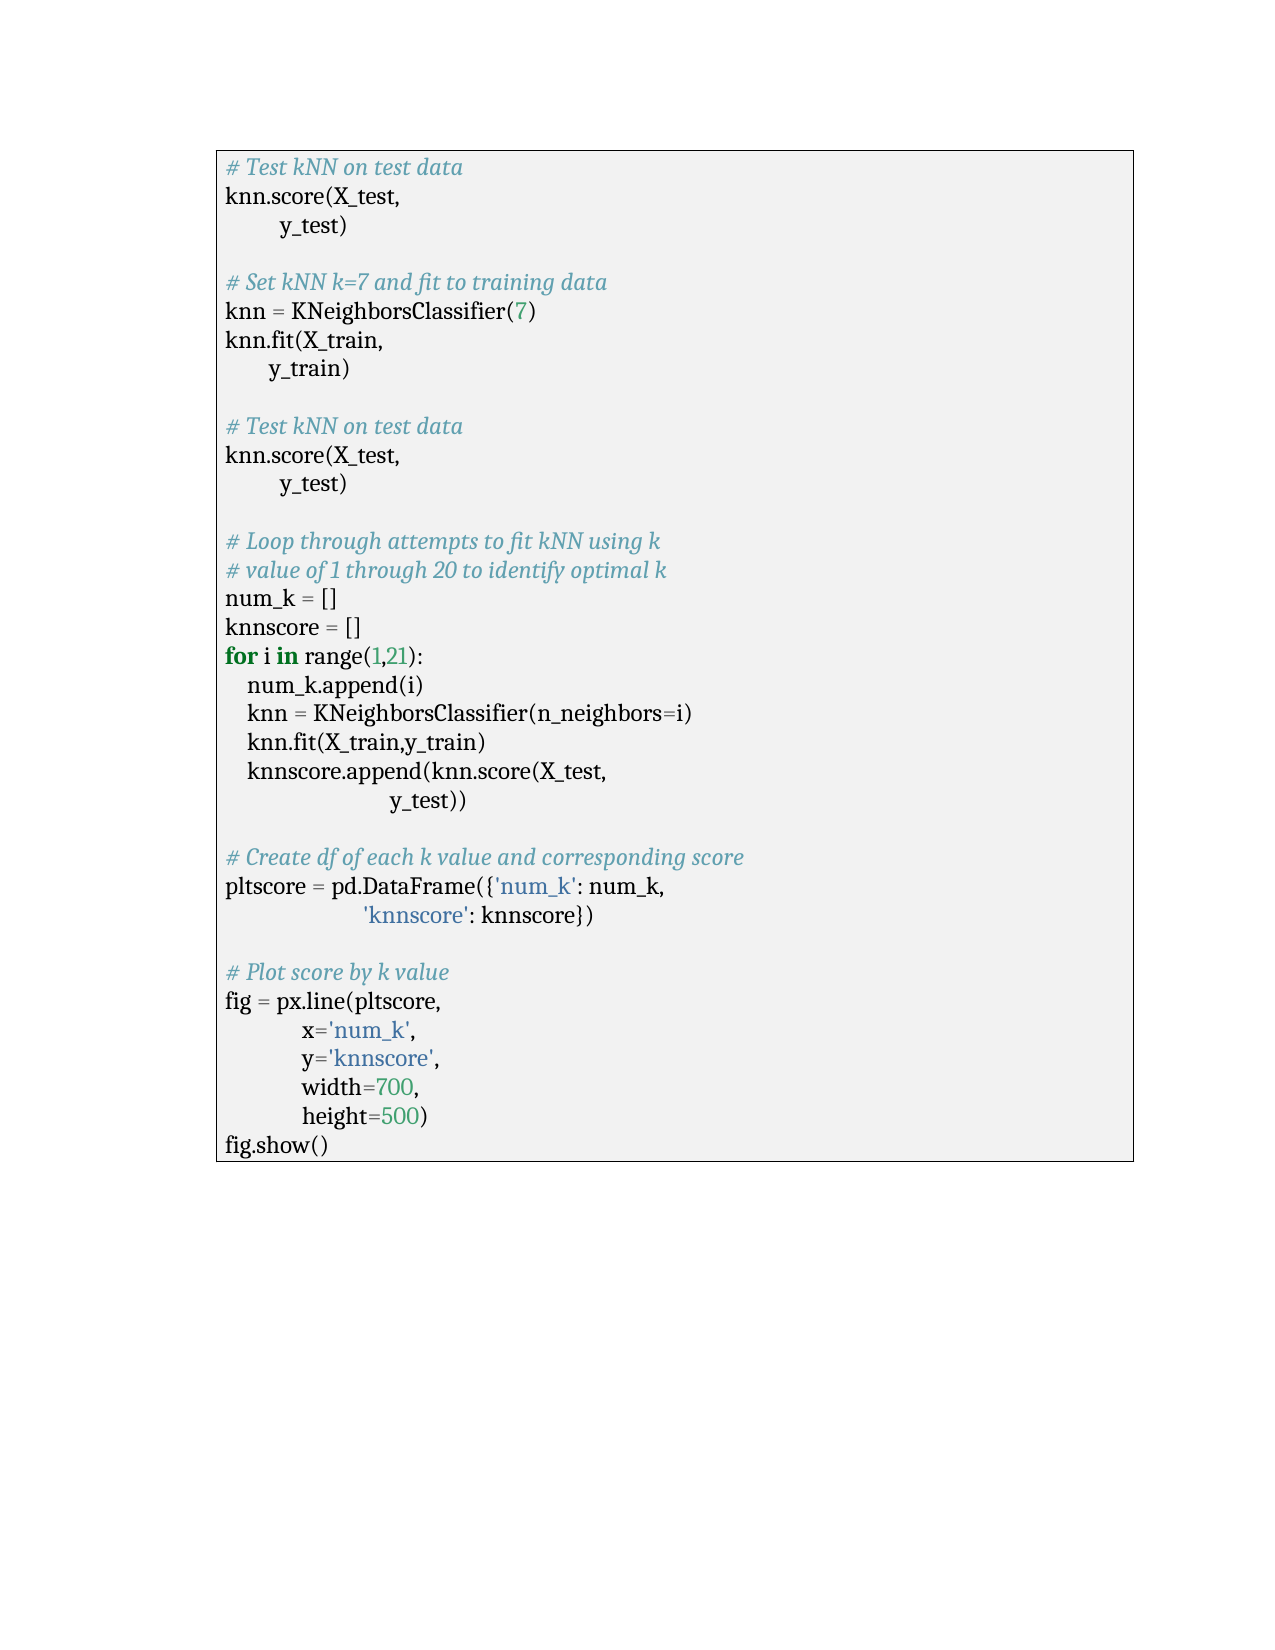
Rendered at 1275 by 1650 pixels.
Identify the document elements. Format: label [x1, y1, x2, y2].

text [217, 151, 1133, 1161]
